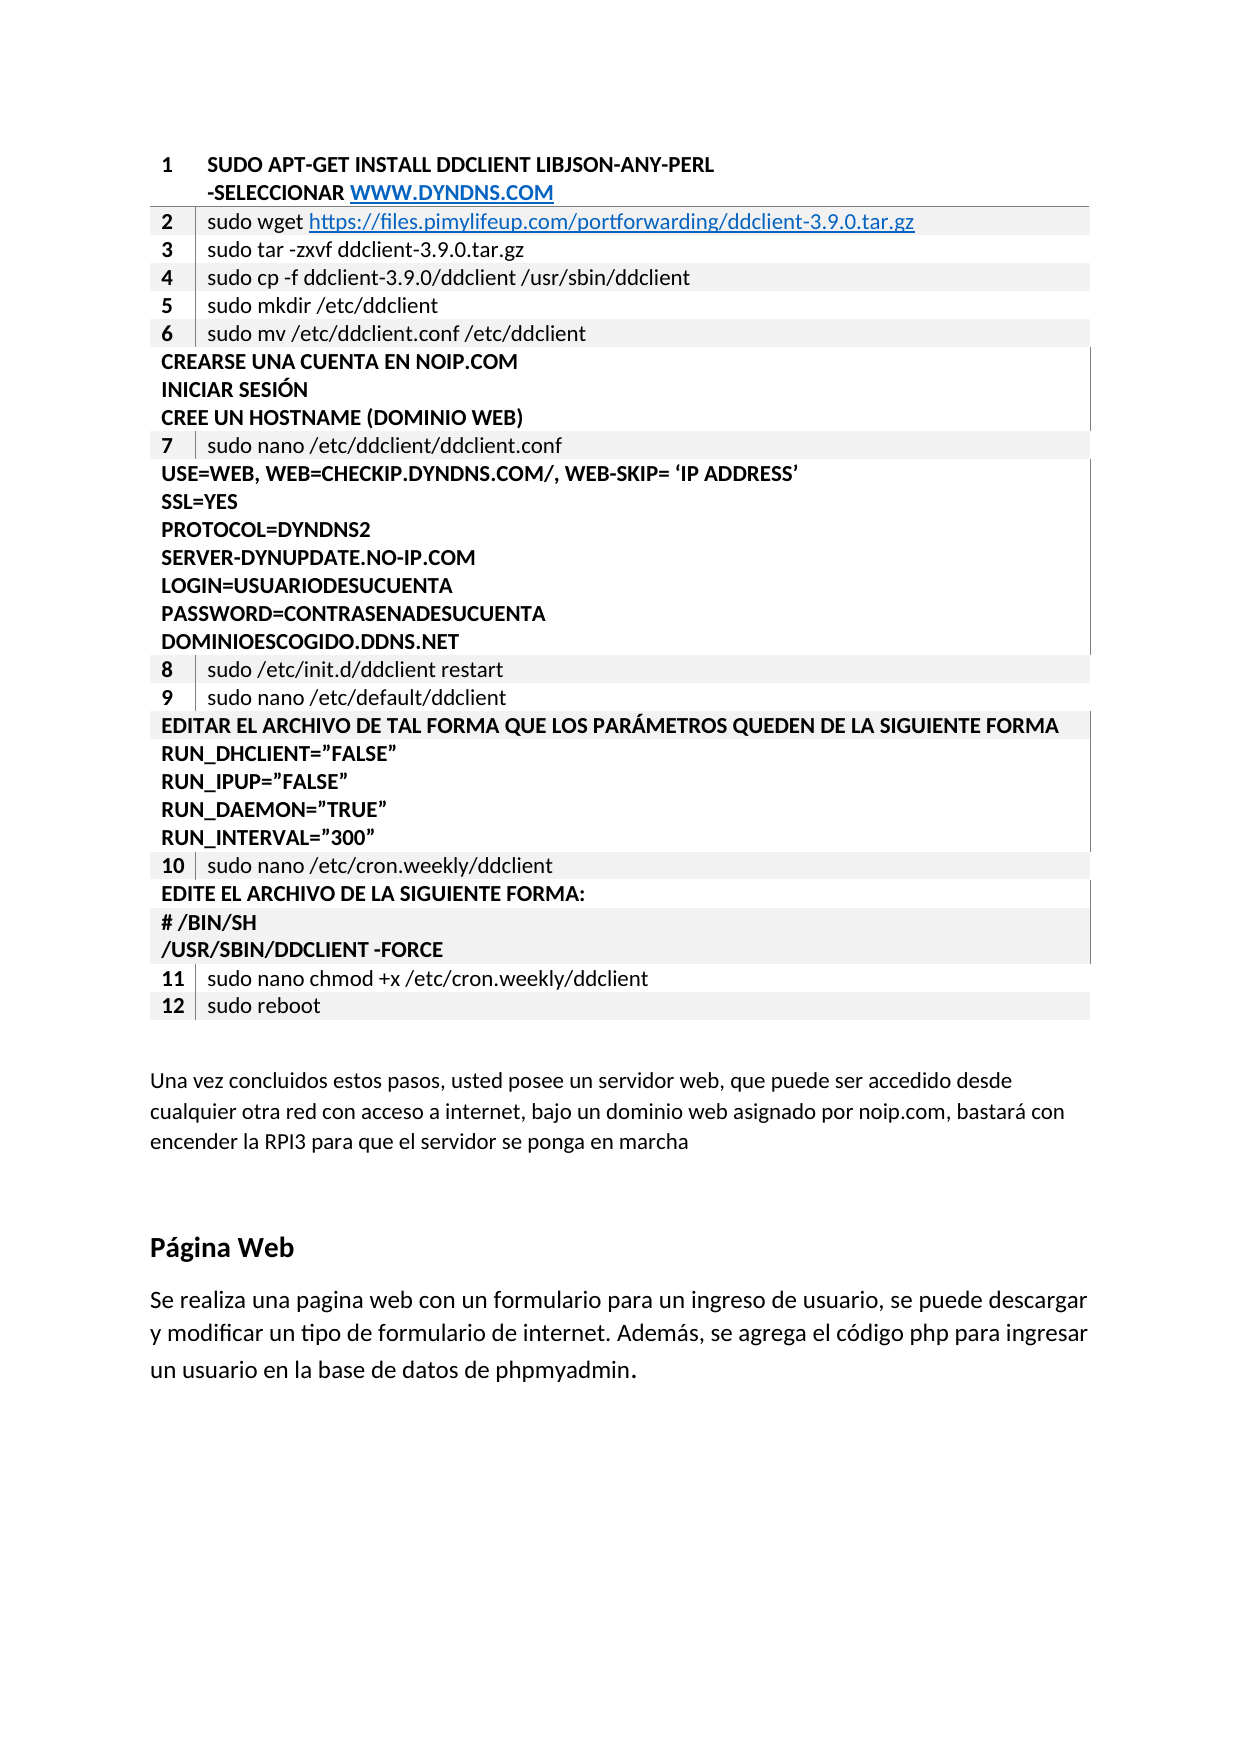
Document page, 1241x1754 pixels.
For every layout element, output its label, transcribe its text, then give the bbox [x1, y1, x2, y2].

table_cell 10 [150, 852, 195, 879]
table_cell sudo nano /etc/cron.weekly/ddclient [196, 852, 1090, 879]
table_cell edite el archivo de la siguiente forma: [150, 880, 1090, 908]
table_cell sudo mkdir /etc/ddclient [196, 291, 1090, 319]
table_cell sudo nano chmod +x /etc/cron.weekly/ddclient [196, 964, 1090, 992]
table_cell sudo nano /etc/ddclient/ddclient.conf [196, 431, 1090, 459]
table_cell 7 [150, 431, 195, 459]
table_cell # /bin/sh /usr/sbin/ddclient -force [150, 908, 1090, 964]
table_cell crearse una cuenta en noip.com iniciar sesión cree un hostname (dominio web) [150, 347, 1090, 431]
table_cell sudo wget https://files.pimylifeup.com/portforwarding/ddclient-3.9.0.tar.gz [196, 206, 1090, 235]
table_cell 5 [150, 291, 195, 319]
text Se realiza una pagina web con un formulario para un ingreso de usuario, se puede descargar y modificar un tipo de formulario de internet. Además, se agrega el código php para ingresar un usuario en la base de datos de phpmyadmin. [150, 1284, 1090, 1386]
table_cell 2 [150, 207, 195, 235]
table_cell sudo cp -f ddclient-3.9.0/ddclient /usr/sbin/ddclient [196, 263, 1090, 291]
table_header 1 [150, 150, 196, 206]
table_cell use=web, web=checkip.dyndns.com/, web-skip= ‘ip address’ ssl=yes protocol=dyndns2 server-dynupdate.no-ip.com login=usuariodesucuenta password=contrasenadesucuenta dominioescogido.ddns.net [150, 459, 1090, 655]
table_cell sudo /etc/init.d/ddclient restart [196, 655, 1090, 683]
table_cell run_dhclient=”false” run_ipup=”false” run_daemon=”true” run_interval=”300” [150, 740, 1090, 852]
table_cell 6 [150, 319, 195, 347]
table_header sudo apt-get install ddclient libjson-any-perl -seleccionar www.dyndns.com [196, 150, 1090, 206]
table_cell 9 [150, 684, 195, 711]
table_cell sudo nano /etc/default/ddclient [196, 684, 1090, 711]
table_cell sudo reboot [196, 992, 1090, 1020]
table_cell 12 [150, 992, 195, 1020]
text Una vez concluidos estos pasos, usted posee un servidor web, que puede ser accedido desde cualquier otra red con acceso a internet, bajo un dominio web asignado por noip.com, bastará con encender la RPI3 para que el servidor se ponga en marcha [150, 1067, 1090, 1155]
table_cell 8 [150, 655, 195, 683]
table_cell 3 [150, 235, 195, 263]
table_cell editar el archivo de tal forma que los parámetros queden de la siguiente forma [150, 711, 1090, 739]
table_cell sudo mv /etc/ddclient.conf /etc/ddclient [196, 319, 1090, 347]
table_cell 11 [150, 964, 195, 992]
table_cell 4 [150, 263, 195, 291]
text Página Web [150, 1229, 1090, 1264]
table_cell sudo tar -zxvf ddclient-3.9.0.tar.gz [196, 235, 1090, 263]
